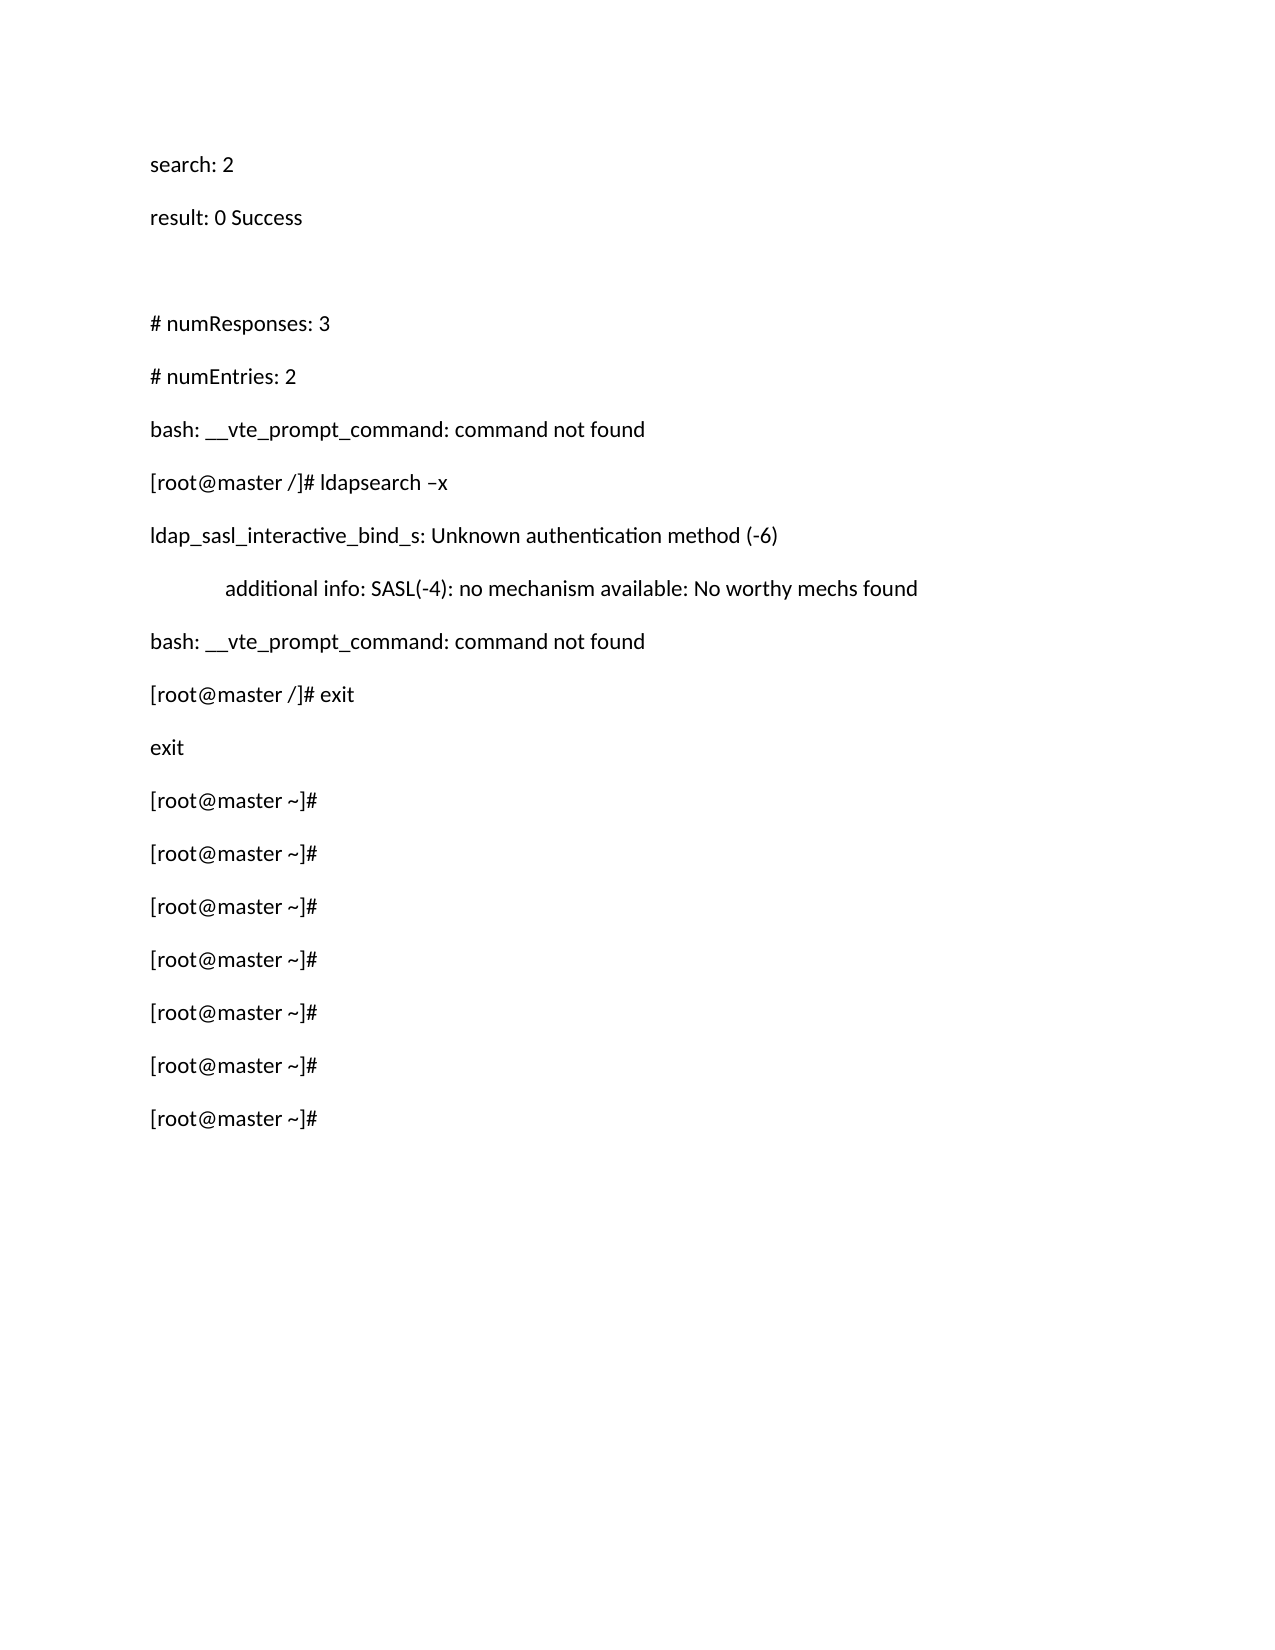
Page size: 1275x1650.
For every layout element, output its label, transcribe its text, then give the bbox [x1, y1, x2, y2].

text [root@master ~]# [150, 839, 1125, 867]
text exit [150, 733, 1125, 761]
text # numEntries: 2 [150, 362, 1125, 390]
text [root@master ~]# [150, 1051, 1125, 1079]
text # numResponses: 3 [150, 309, 1125, 337]
text [root@master /]# ldapsearch –x [150, 468, 1125, 496]
text [root@master /]# exit [150, 680, 1125, 708]
text [root@master ~]# [150, 945, 1125, 973]
text ldap_sasl_interactive_bind_s: Unknown authentication method (-6) [150, 521, 1125, 549]
text [root@master ~]# [150, 1104, 1125, 1132]
text [root@master ~]# [150, 786, 1125, 814]
text [root@master ~]# [150, 998, 1125, 1026]
text [root@master ~]# [150, 892, 1125, 920]
text bash: __vte_prompt_command: command not found [150, 415, 1125, 443]
text bash: __vte_prompt_command: command not found [150, 627, 1125, 655]
text result: 0 Success [150, 203, 1125, 231]
text search: 2 [150, 150, 1125, 178]
text additional info: SASL(-4): no mechanism available: No worthy mechs found [150, 574, 1125, 602]
